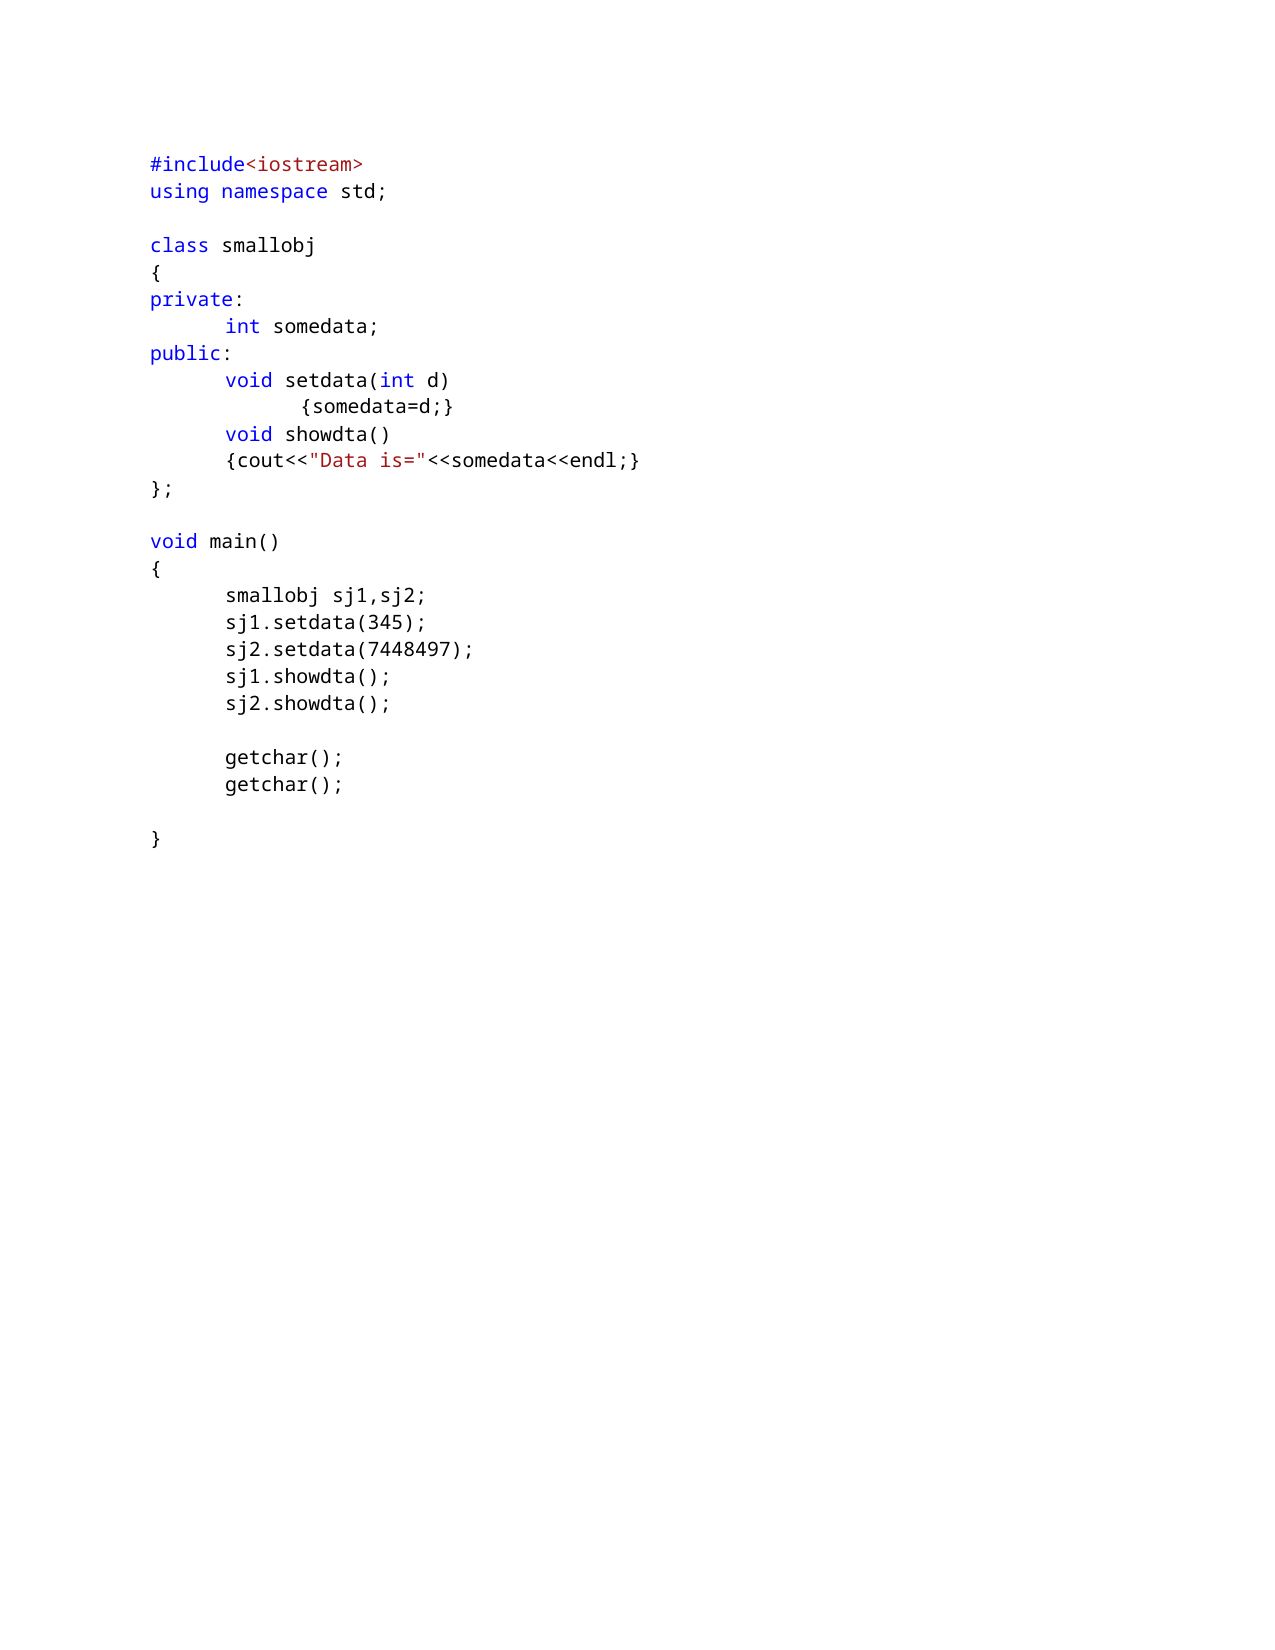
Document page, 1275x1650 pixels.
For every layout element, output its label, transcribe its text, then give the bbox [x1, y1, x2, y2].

text {somedata=d;} [150, 393, 1125, 420]
text sj1.setdata(345); [150, 609, 1125, 636]
text { [150, 555, 1125, 582]
text private: [150, 285, 1125, 312]
text void main() [150, 528, 1125, 555]
text smallobj sj1,sj2; [150, 582, 1125, 609]
text } [150, 824, 1125, 851]
text class smallobj [150, 231, 1125, 258]
text int somedata; [150, 312, 1125, 339]
text sj2.showdta(); [150, 689, 1125, 717]
text sj2.setdata(7448497); [150, 636, 1125, 663]
text sj1.showdta(); [150, 663, 1125, 689]
text getchar(); [150, 771, 1125, 797]
text getchar(); [150, 743, 1125, 771]
text {cout<<"Data is="<<somedata<<endl;} [150, 447, 1125, 474]
text #include<iostream> [150, 150, 1125, 177]
text void showdta() [150, 420, 1125, 447]
text { [150, 258, 1125, 285]
text public: [150, 339, 1125, 366]
text }; [150, 474, 1125, 501]
text using namespace std; [150, 177, 1125, 204]
text void setdata(int d) [150, 366, 1125, 393]
